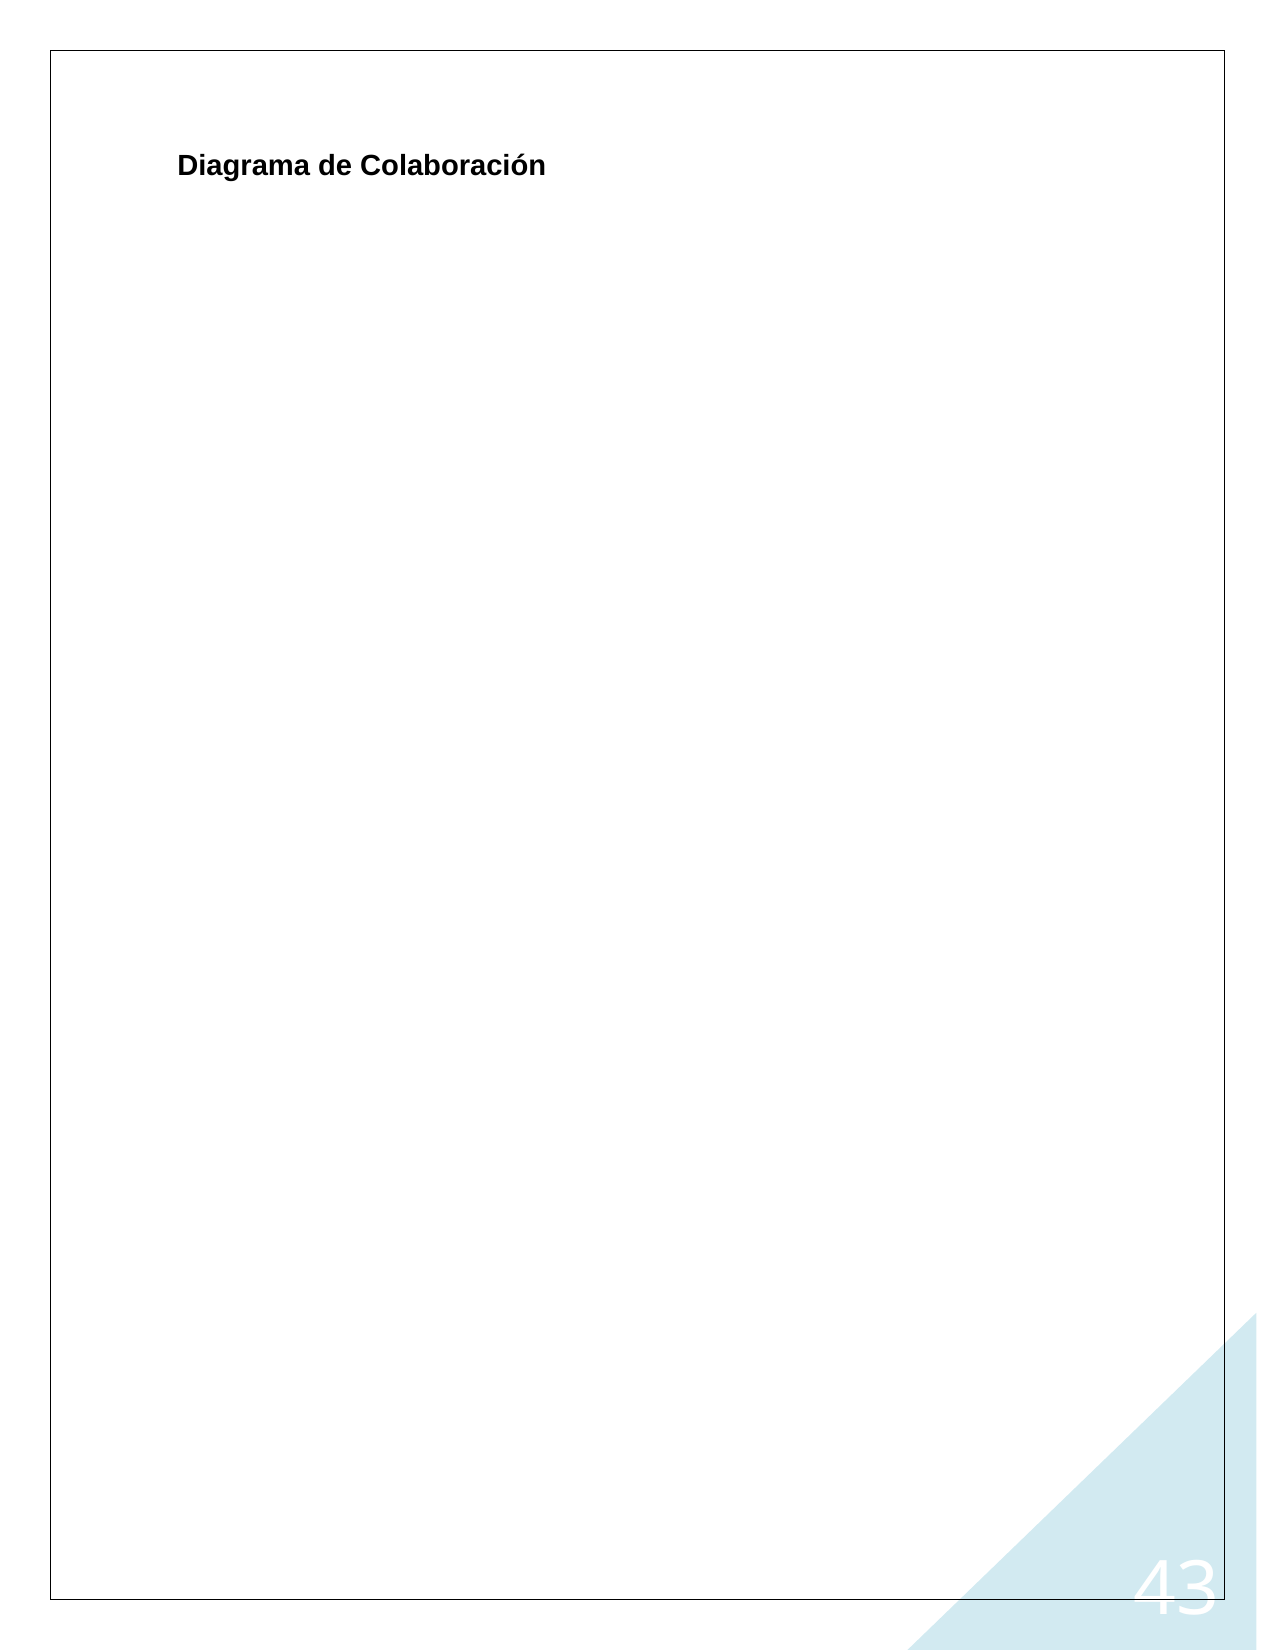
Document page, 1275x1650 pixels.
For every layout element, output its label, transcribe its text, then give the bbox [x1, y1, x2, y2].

subtitle Diagrama de Colaboración [177, 147, 1098, 181]
